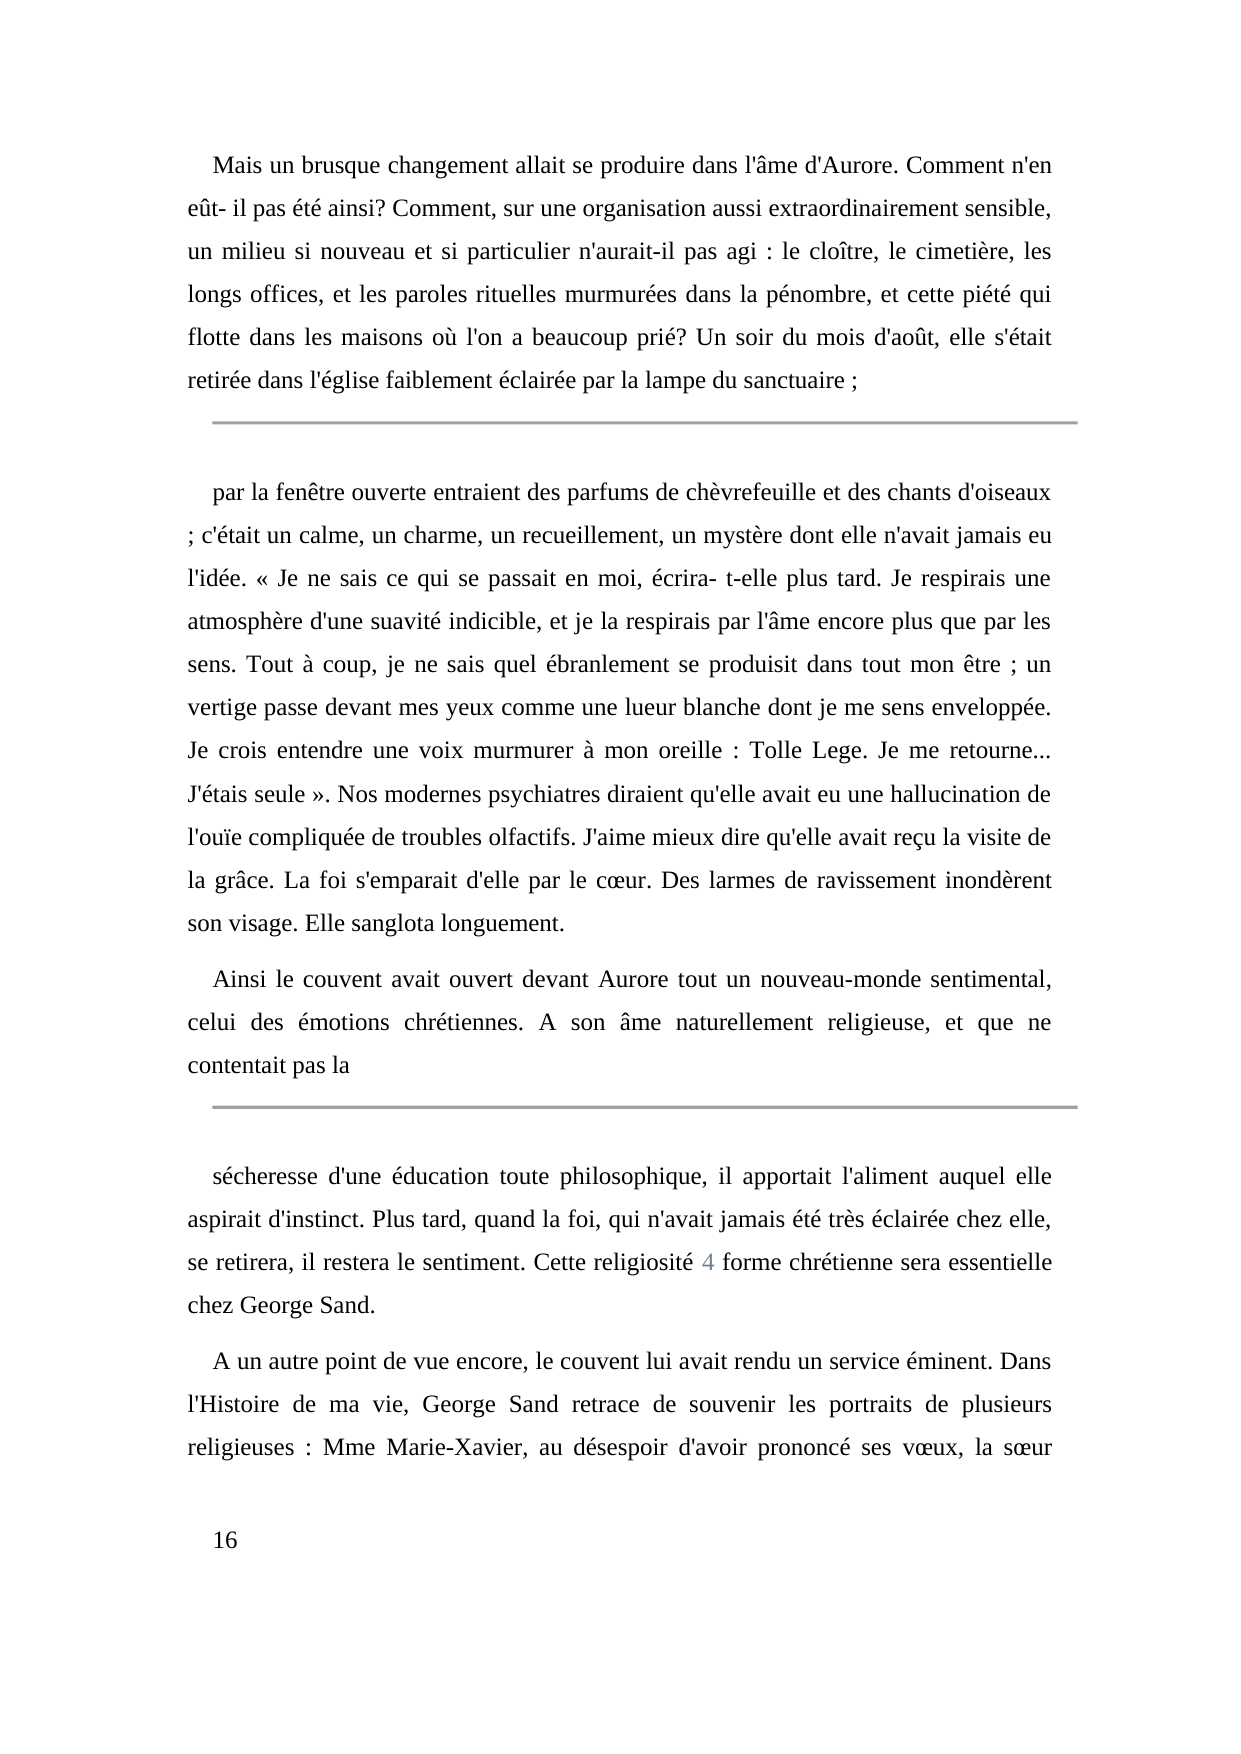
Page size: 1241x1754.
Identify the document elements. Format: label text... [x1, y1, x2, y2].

text Mais un brusque changement allait se produire dans l'âme d'Aurore. Comment n'en eût- il pas été ainsi? Comment, sur une organisation aussi extraordinairement sensible, un milieu si nouveau et si particulier n'aurait-il pas agi : le cloître, le cimetière, les longs offices, et les paroles rituelles murmurées dans la pénombre, et cette piété qui flotte dans les maisons où l'on a beaucoup prié? Un soir du mois d'août, elle s'était retirée dans l'église faiblement éclairée par la lampe du sanctuaire ; [187, 150, 1053, 394]
text Ainsi le couvent avait ouvert devant Aurore tout un nouveau-monde sentimental, celui des émotions chrétiennes. A son âme naturellement religieuse, et que ne contentait pas la [187, 964, 1053, 1079]
text par la fenêtre ouverte entraient des parfums de chèvrefeuille et des chants d'oiseaux ; c'était un calme, un charme, un recueillement, un mystère dont elle n'avait jamais eu l'idée. « Je ne sais ce qui se passait en moi, écrira- t-elle plus tard. Je respirais une atmosphère d'une suavité indicible, et je la respirais par l'âme encore plus que par les sens. Tout à coup, je ne sais quel ébranlement se produisit dans tout mon être ; un vertige passe devant mes yeux comme une lueur blanche dont je me sens enveloppée. Je crois entendre une voix murmurer à mon oreille : Tolle Lege. Je me retourne... J'étais seule ». Nos modernes psychiatres diraient qu'elle avait eu une hallucination de l'ouïe compliquée de troubles olfactifs. J'aime mieux dire qu'elle avait reçu la visite de la grâce. La foi s'emparait d'elle par le cœur. Des larmes de ravissement inondèrent son visage. Elle sanglota longuement. [187, 477, 1053, 937]
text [187, 1346, 1053, 1461]
text sécheresse d'une éducation toute philosophique, il apportait l'aliment auquel elle aspirait d'instinct. Plus tard, quand la foi, qui n'avait jamais été très éclairée chez elle, se retirera, il restera le sentiment. Cette religiosité 4 forme chrétienne sera essentielle chez George Sand. [187, 1161, 1053, 1319]
